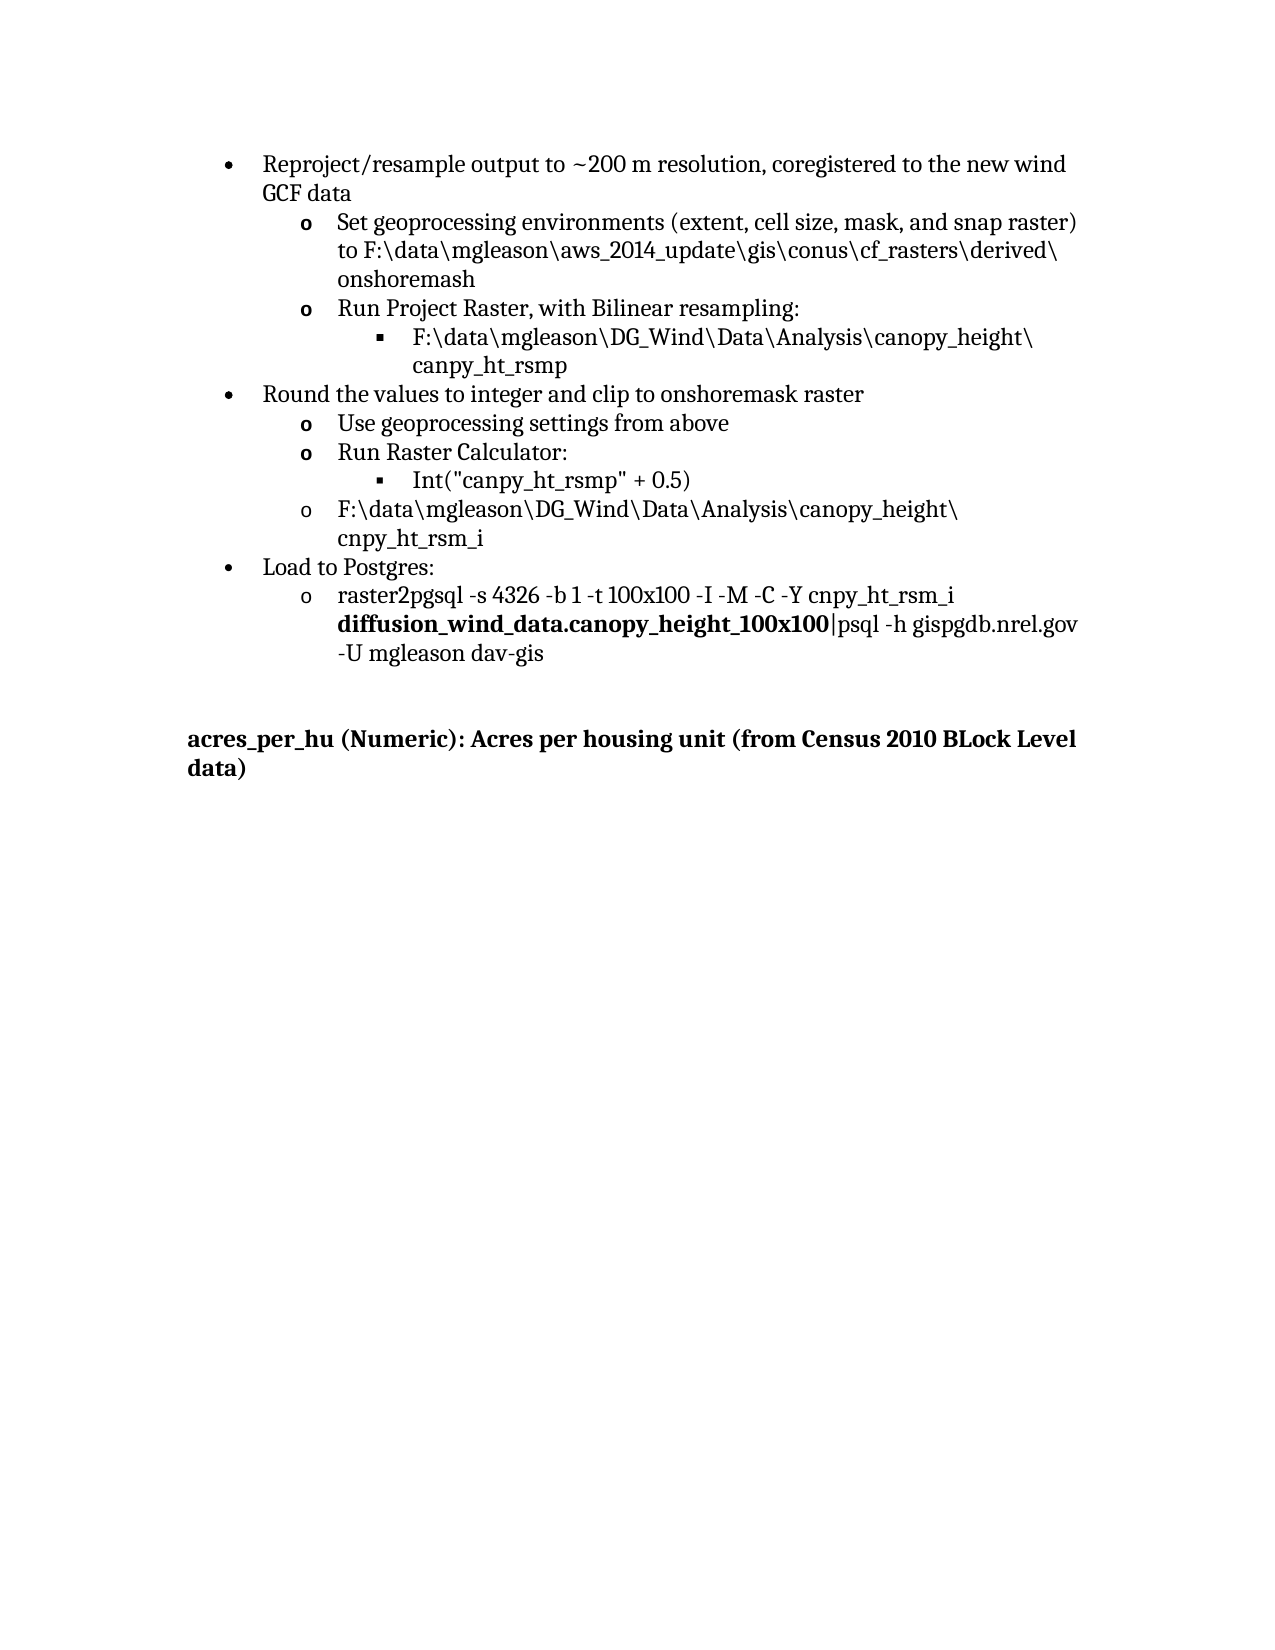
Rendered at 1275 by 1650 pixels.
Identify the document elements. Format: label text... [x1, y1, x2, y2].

list F:\data\mgleason\DG_Wind\Data\Analysis\canopy_height\cnpy_ht_rsm_i [300, 495, 1087, 552]
list Run Raster Calculator: [300, 437, 1087, 466]
list Run Project Raster, with Bilinear resampling: [300, 294, 1087, 322]
list Round the values to integer and clip to onshoremask raster [225, 380, 1087, 409]
list Int("canpy_ht_rsmp" + 0.5) [375, 466, 1087, 495]
list raster2pgsql -s 4326 -b 1 -t 100x100 -I -M -C -Y cnpy_ht_rsm_i diffusion_wind_data.canopy_height_100x100|psql -h gispgdb.nrel.gov -U mgleason dav-gis [300, 581, 1087, 667]
list Load to Postgres: [225, 552, 1087, 581]
text acres_per_hu (Numeric): Acres per housing unit (from Census 2010 BLock Level data) [187, 725, 1087, 782]
list Set geoprocessing environments (extent, cell size, mask, and snap raster) to F:\data\mgleason\aws_2014_update\gis\conus\cf_rasters\derived\onshoremash [300, 207, 1087, 294]
list F:\data\mgleason\DG_Wind\Data\Analysis\canopy_height\canpy_ht_rsmp [375, 322, 1087, 380]
list Use geoprocessing settings from above [300, 409, 1087, 437]
list Reproject/resample output to ~200 m resolution, coregistered to the new wind GCF data [225, 150, 1087, 207]
